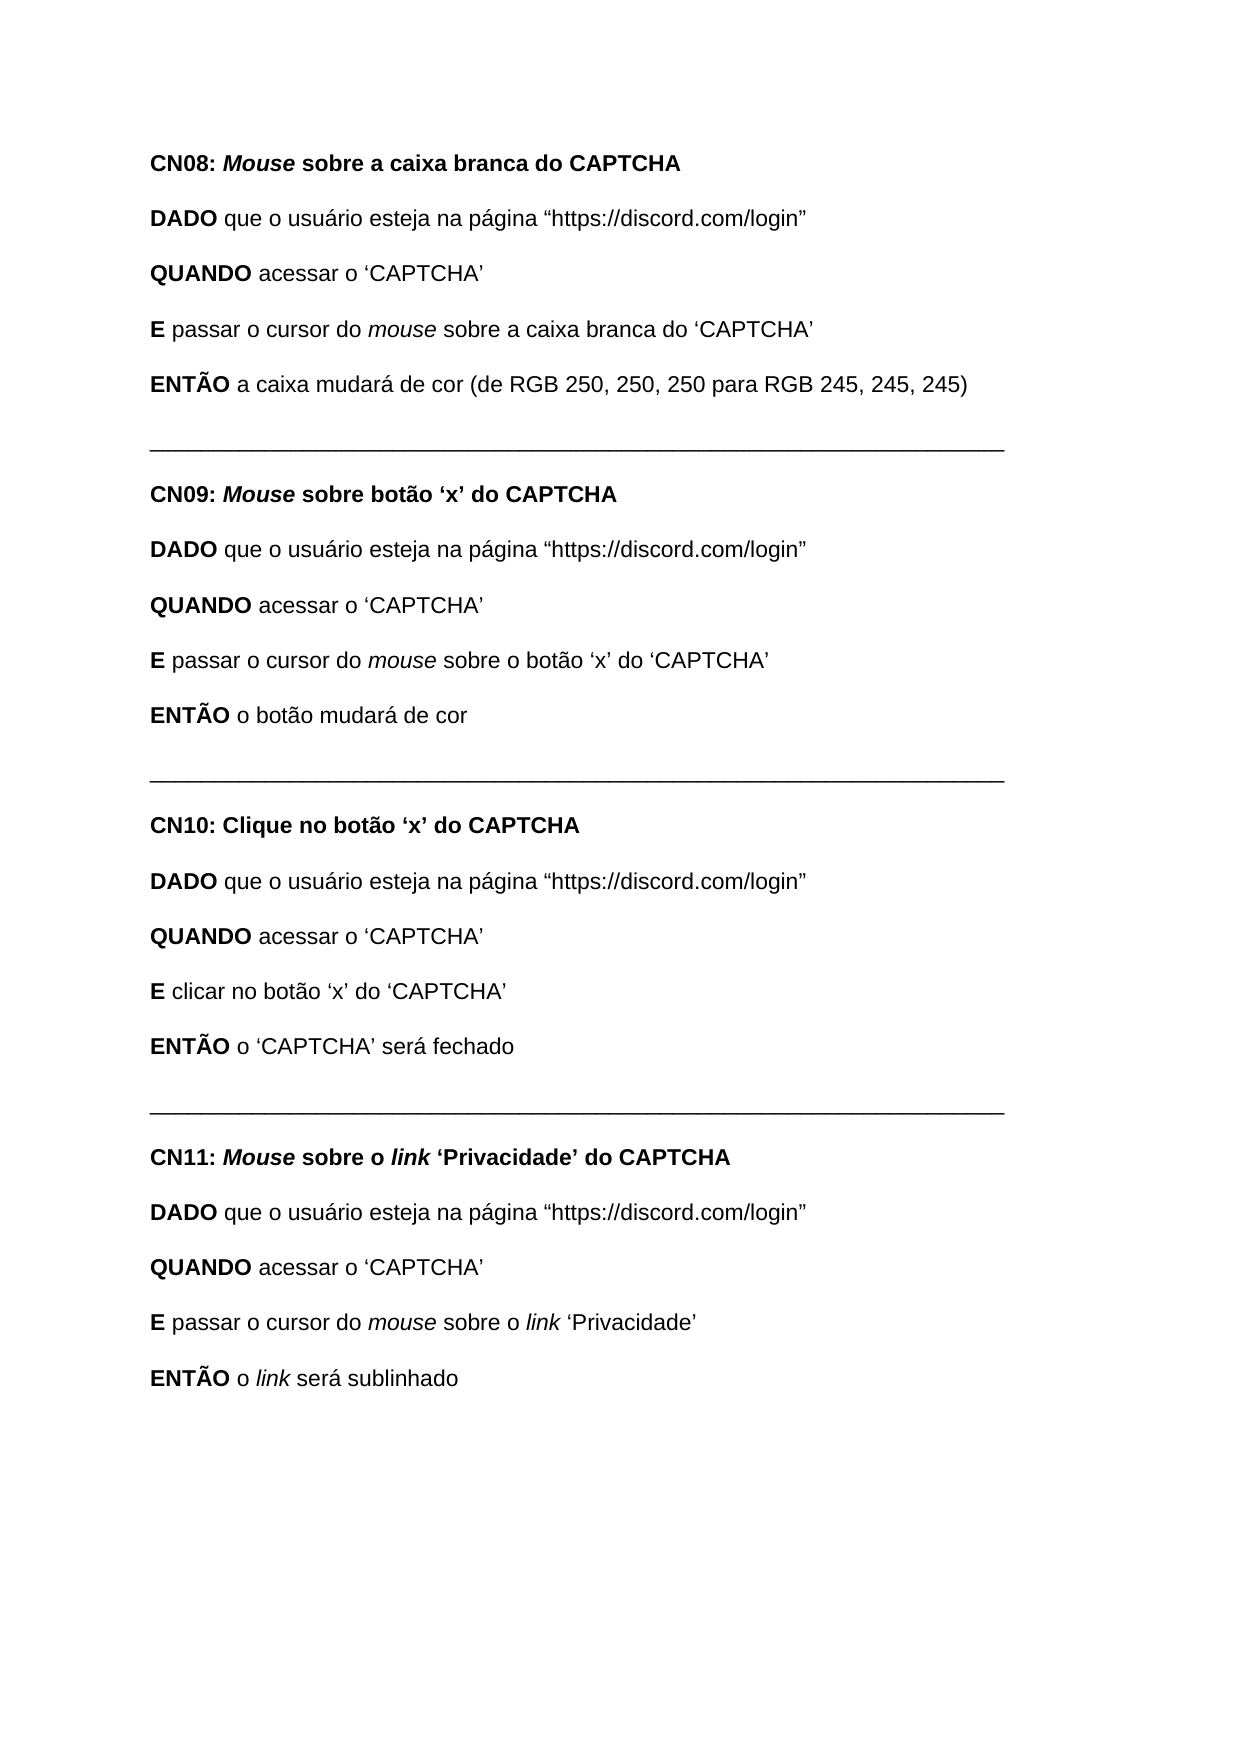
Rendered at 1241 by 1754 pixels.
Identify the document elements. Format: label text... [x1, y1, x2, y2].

text ___________________________________________________________________ [150, 1088, 1090, 1115]
text QUANDO acessar o ‘CAPTCHA’ [150, 923, 1090, 949]
text CN10: Clique no botão ‘x’ do CAPTCHA [150, 812, 1090, 839]
text DADO que o usuário esteja na página “https://discord.com/login” [150, 536, 1090, 563]
text QUANDO acessar o ‘CAPTCHA’ [150, 1254, 1090, 1281]
text ENTÃO o ‘CAPTCHA’ será fechado [150, 1033, 1090, 1060]
text ENTÃO a caixa mudará de cor (de RGB 250, 250, 250 para RGB 245, 245, 245) [150, 371, 1090, 397]
text E clicar no botão ‘x’ do ‘CAPTCHA’ [150, 978, 1090, 1004]
text ___________________________________________________________________ [150, 757, 1090, 784]
text E passar o cursor do mouse sobre o link ‘Privacidade’ [150, 1309, 1090, 1336]
text CN09: Mouse sobre botão ‘x’ do CAPTCHA [150, 481, 1090, 508]
text QUANDO acessar o ‘CAPTCHA’ [150, 260, 1090, 287]
text DADO que o usuário esteja na página “https://discord.com/login” [150, 868, 1090, 894]
text ___________________________________________________________________ [150, 426, 1090, 452]
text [150, 205, 1090, 232]
text ENTÃO o botão mudará de cor [150, 702, 1090, 728]
text CN08: Mouse sobre a caixa branca do CAPTCHA [150, 150, 1090, 176]
text QUANDO acessar o ‘CAPTCHA’ [150, 592, 1090, 618]
text ENTÃO o link será sublinhado [150, 1364, 1090, 1391]
text E passar o cursor do mouse sobre a caixa branca do ‘CAPTCHA’ [150, 316, 1090, 342]
text CN11: Mouse sobre o link ‘Privacidade’ do CAPTCHA [150, 1144, 1090, 1170]
text E passar o cursor do mouse sobre o botão ‘x’ do ‘CAPTCHA’ [150, 647, 1090, 673]
text DADO que o usuário esteja na página “https://discord.com/login” [150, 1199, 1090, 1225]
